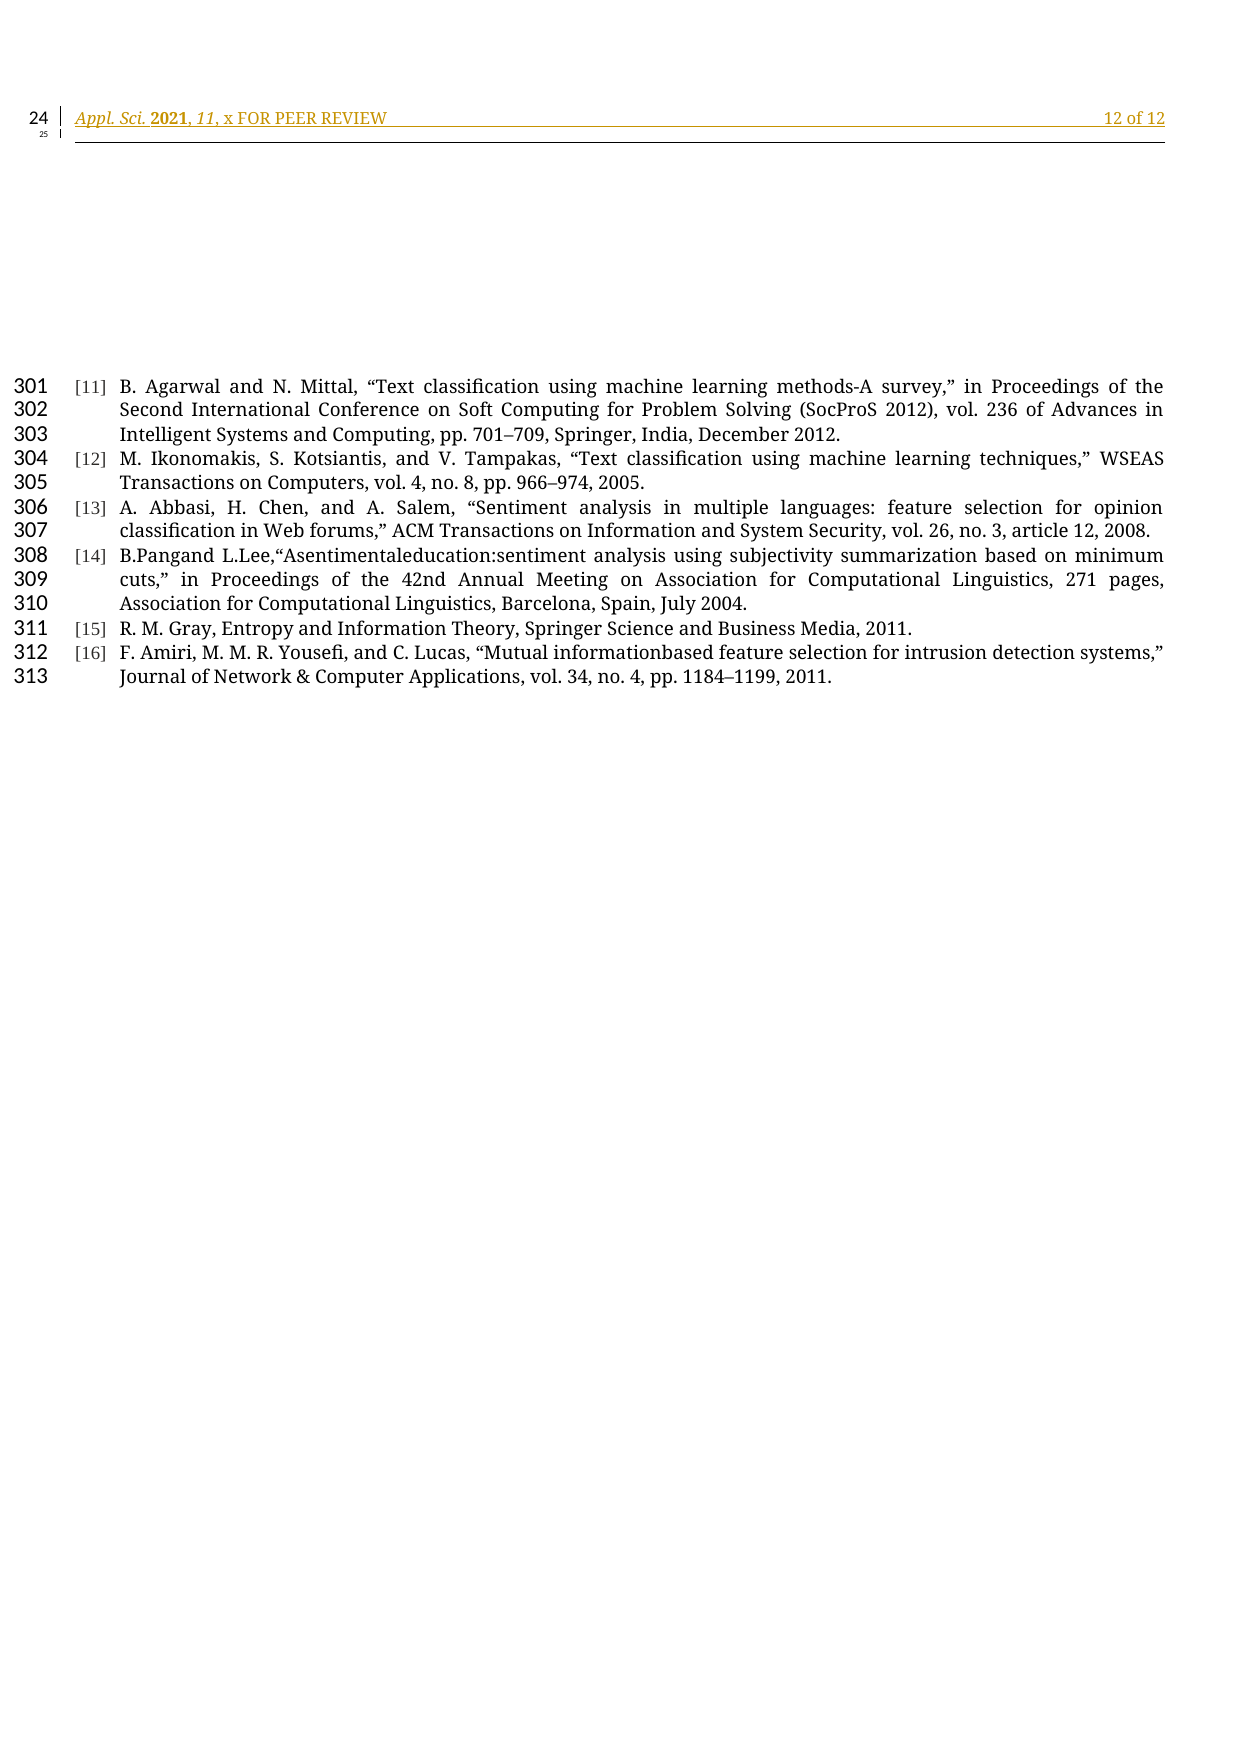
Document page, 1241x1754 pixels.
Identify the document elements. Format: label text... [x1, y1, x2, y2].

list B. Agarwal and N. Mittal, “Text classification using machine learning methods-A survey,” in Proceedings of the Second International Conference on Soft Computing for Problem Solving (SocProS 2012), vol. 236 of Advances in Intelligent Systems and Computing, pp. 701–709, Springer, India, December 2012. [75, 374, 1165, 446]
list A. Abbasi, H. Chen, and A. Salem, “Sentiment analysis in multiple languages: feature selection for opinion classification in Web forums,” ACM Transactions on Information and System Security, vol. 26, no. 3, article 12, 2008. [75, 495, 1165, 543]
list F. Amiri, M. M. R. Yousefi, and C. Lucas, “Mutual informationbased feature selection for intrusion detection systems,” Journal of Network & Computer Applications, vol. 34, no. 4, pp. 1184–1199, 2011. [75, 640, 1165, 689]
list B.Pangand L.Lee,“Asentimentaleducation:sentiment analysis using subjectivity summarization based on minimum cuts,” in Proceedings of the 42nd Annual Meeting on Association for Computational Linguistics, 271 pages, Association for Computational Linguistics, Barcelona, Spain, July 2004. [75, 543, 1165, 616]
list R. M. Gray, Entropy and Information Theory, Springer Science and Business Media, 2011. [75, 616, 1165, 640]
list M. Ikonomakis, S. Kotsiantis, and V. Tampakas, “Text classification using machine learning techniques,” WSEAS Transactions on Computers, vol. 4, no. 8, pp. 966–974, 2005. [75, 446, 1165, 495]
